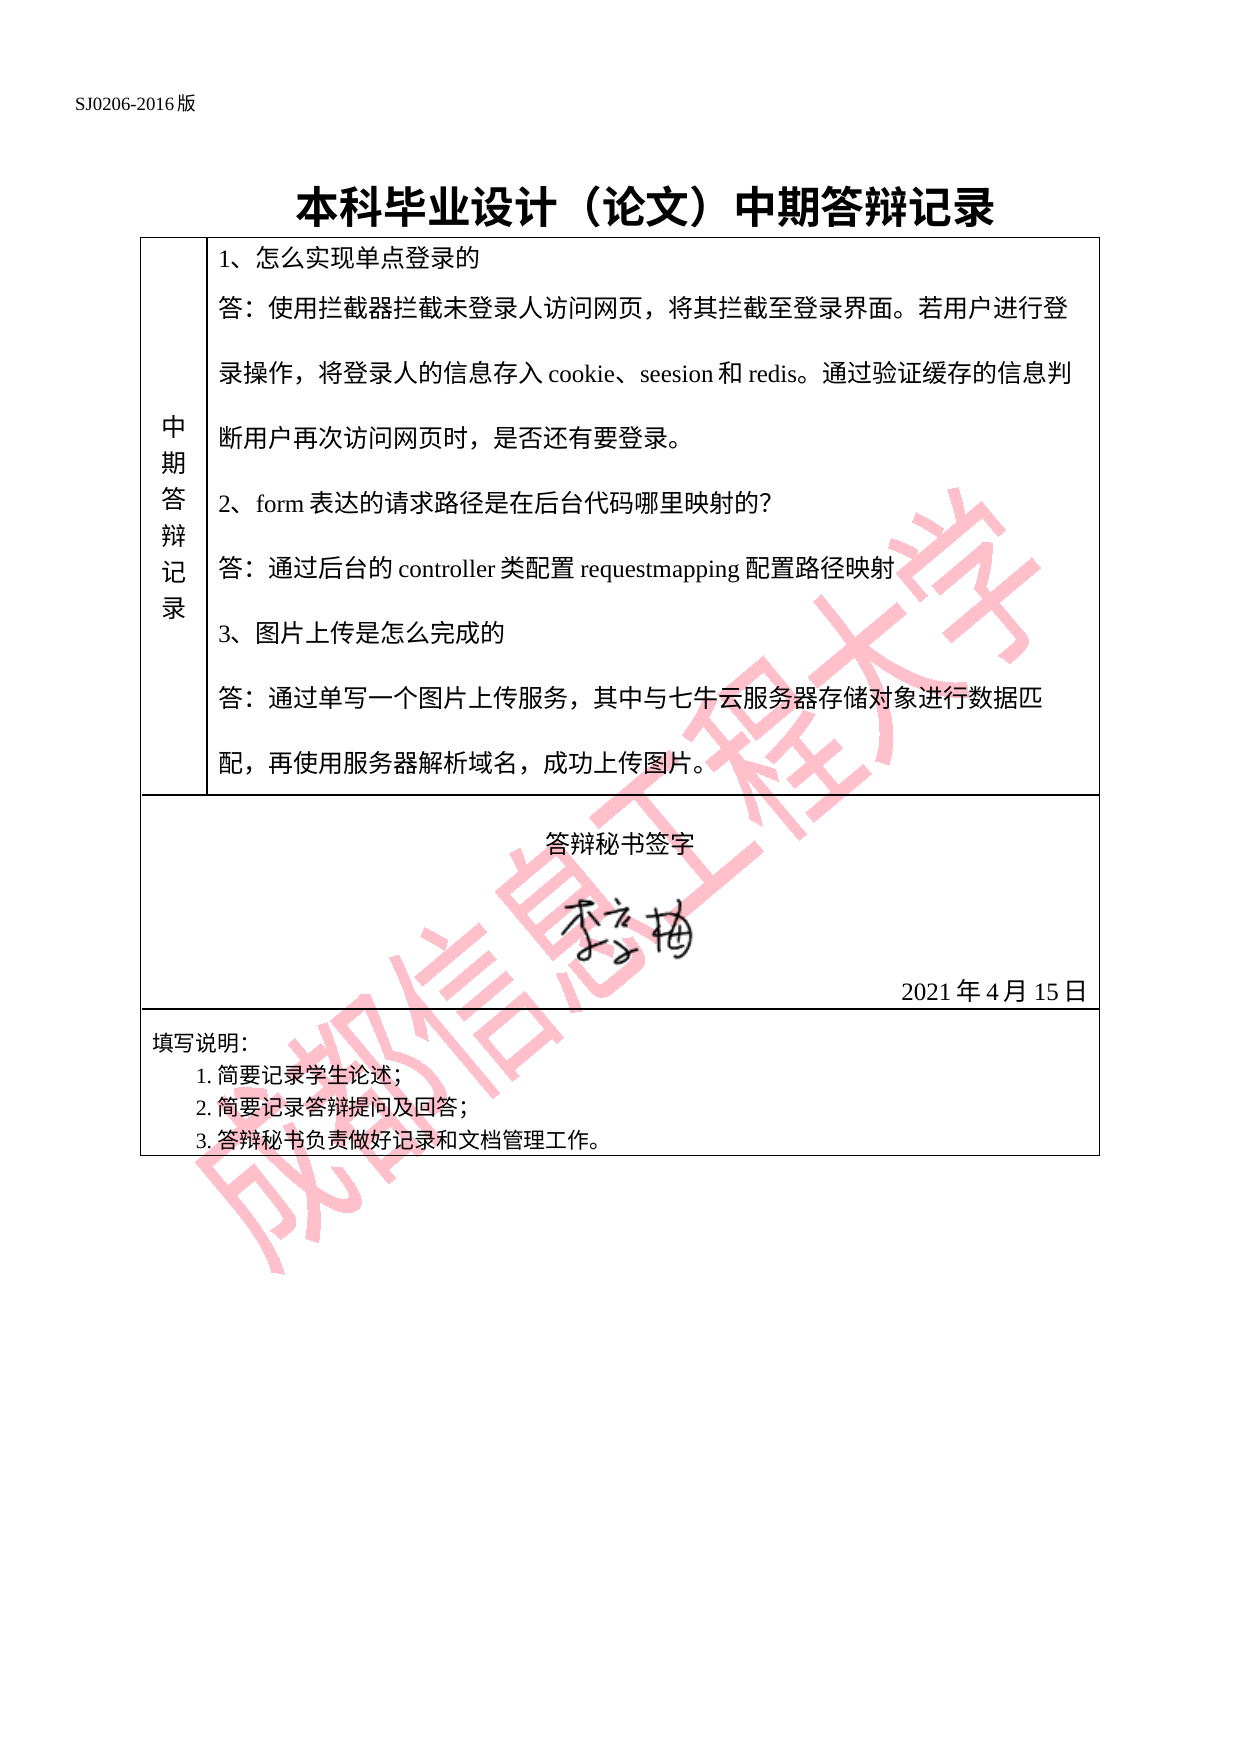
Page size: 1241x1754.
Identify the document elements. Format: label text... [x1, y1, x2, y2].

table_cell 填写说明： 1. 简要记录学生论述； 2. 简要记录答辩提问及回答； 3. 答辩秘书负责做好记录和文档管理工作。 [141, 1009, 1099, 1155]
table_header 中期 答 辩 记 录 [141, 238, 206, 794]
text 本科毕业设计（论文）中期答辩记录 [75, 173, 1216, 237]
table_header 1、怎么实现单点登录的 答：使用拦截器拦截未登录人访问网页，将其拦截至登录界面。若用户进行登录操作，将登录人的信息存入cookie、seesion和redis。通过验证缓存的信息判断用户再次访问网页时，是否还有要登录。 2、form表达的请求路径是在后台代码哪里映射的？ 答：通过后台的controller类配置requestmapping配置路径映射 3、图片上传是怎么完成的 答：通过单写一个图片上传服务，其中与七牛云服务器存储对象进行数据匹配，再使用服务器解析域名，成功上传图片。 [208, 238, 1099, 794]
table_cell 答辩秘书签字 2021年4月15日 [141, 795, 1099, 1008]
picture [542, 893, 699, 972]
